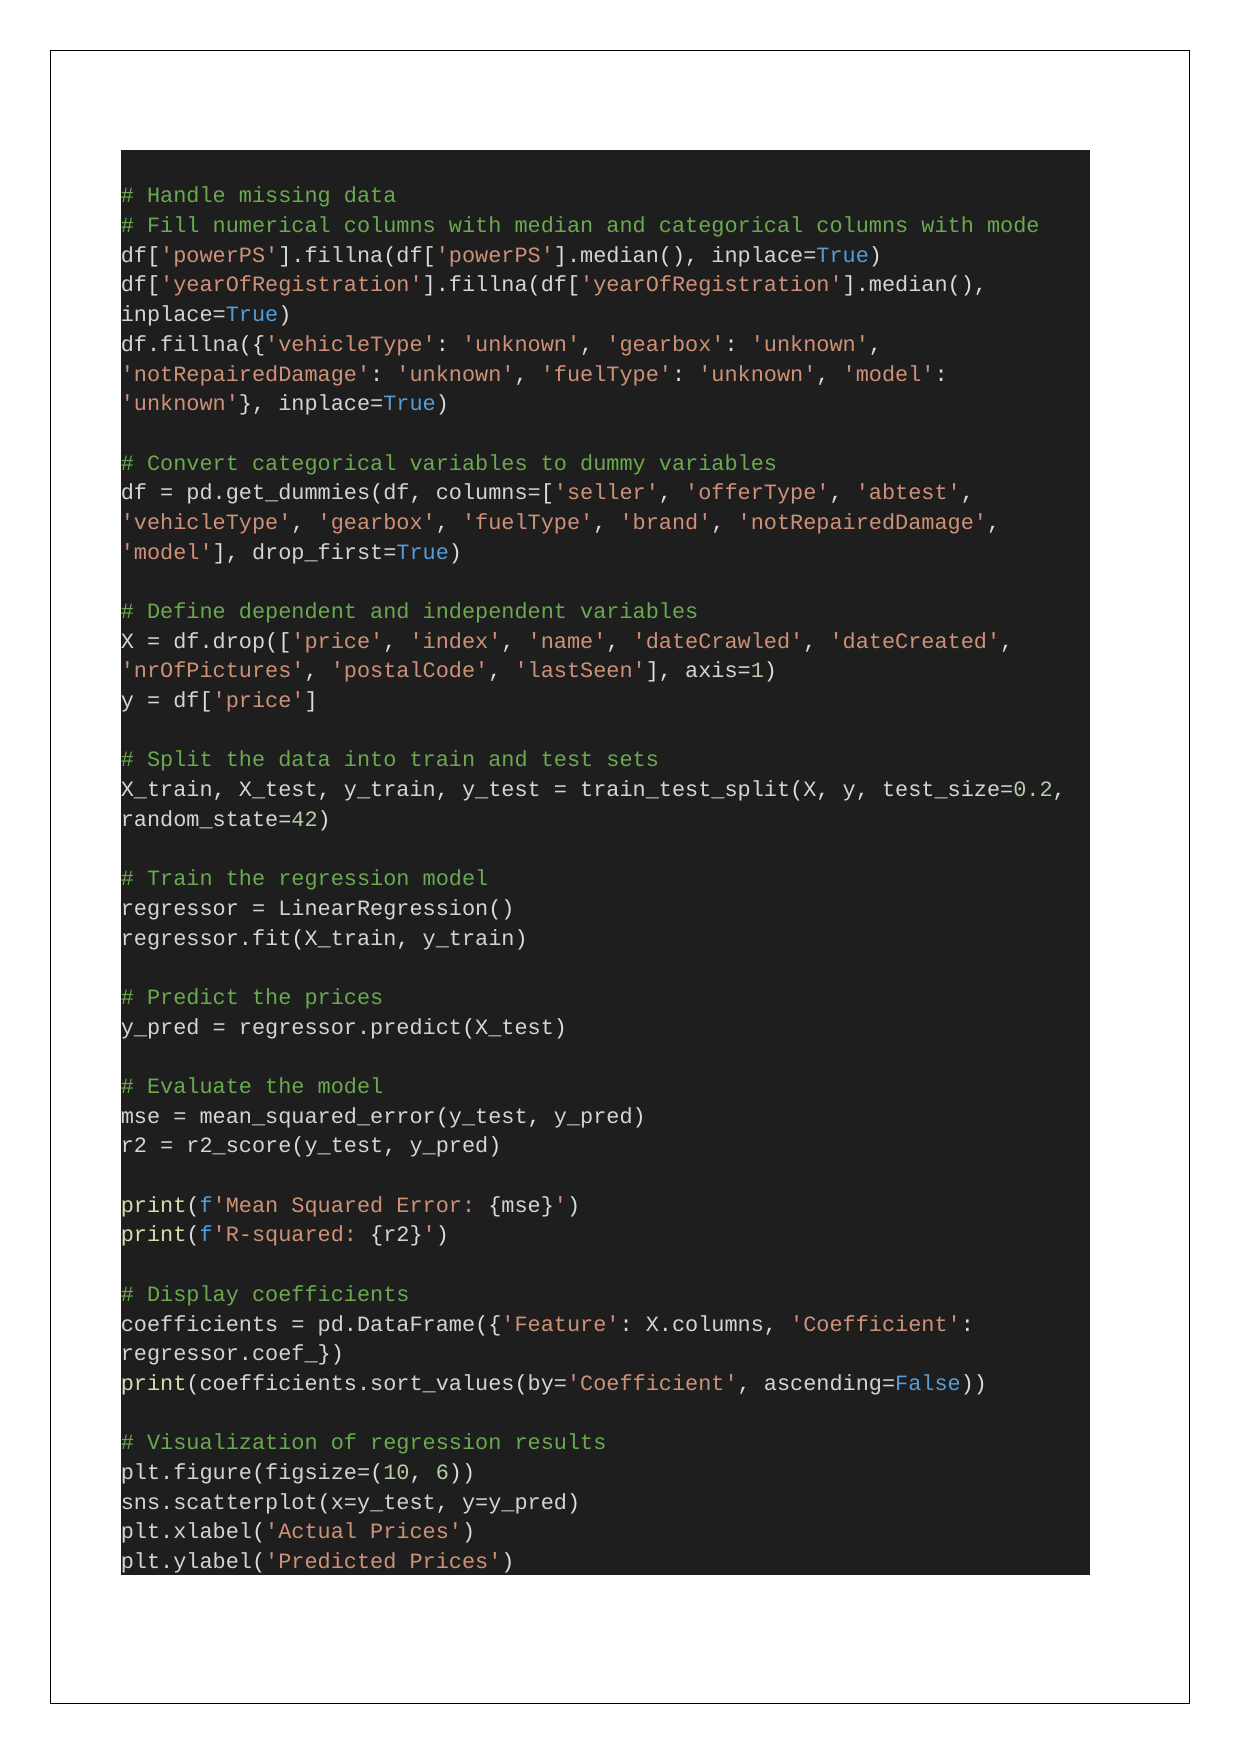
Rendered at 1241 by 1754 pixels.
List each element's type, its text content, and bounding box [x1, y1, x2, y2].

text # Train the regression model [121, 862, 1090, 892]
text # Display coefficients [121, 1278, 1090, 1308]
text X_train, X_test, y_train, y_test = train_test_split(X, y, test_size=0.2, random_state=42) [121, 773, 1090, 833]
text sns.scatterplot(x=y_test, y=y_pred) [121, 1486, 1090, 1516]
text df.fillna({'vehicleType': 'unknown', 'gearbox': 'unknown', 'notRepairedDamage': 'unknown', 'fuelType': 'unknown', 'model': 'unknown'}, inplace=True) [121, 328, 1090, 417]
text # Define dependent and independent variables [121, 595, 1090, 625]
text plt.xlabel('Actual Prices') [121, 1516, 1090, 1545]
text r2 = r2_score(y_test, y_pred) [121, 1130, 1090, 1159]
text # Fill numerical columns with median and categorical columns with mode [121, 209, 1090, 239]
text plt.figure(figsize=(10, 6)) [121, 1456, 1090, 1486]
text y = df['price'] [121, 684, 1090, 714]
text df['yearOfRegistration'].fillna(df['yearOfRegistration'].median(), inplace=True) [121, 269, 1090, 328]
text # Handle missing data [121, 180, 1090, 209]
text df['powerPS'].fillna(df['powerPS'].median(), inplace=True) [121, 239, 1090, 269]
text # Convert categorical variables to dummy variables [121, 447, 1090, 477]
text # Visualization of regression results [121, 1427, 1090, 1456]
text X = df.drop(['price', 'index', 'name', 'dateCrawled', 'dateCreated', 'nrOfPictures', 'postalCode', 'lastSeen'], axis=1) [121, 625, 1090, 684]
text # Split the data into train and test sets [121, 744, 1090, 773]
text plt.ylabel('Predicted Prices') [121, 1545, 1090, 1575]
text regressor = LinearRegression() [121, 892, 1090, 922]
text print(coefficients.sort_values(by='Coefficient', ascending=False)) [121, 1367, 1090, 1397]
text regressor.fit(X_train, y_train) [121, 922, 1090, 952]
text # Evaluate the model [121, 1070, 1090, 1100]
text y_pred = regressor.predict(X_test) [121, 1011, 1090, 1041]
text print(f'Mean Squared Error: {mse}') [121, 1189, 1090, 1219]
text df = pd.get_dummies(df, columns=['seller', 'offerType', 'abtest', 'vehicleType', 'gearbox', 'fuelType', 'brand', 'notRepairedDamage', 'model'], drop_first=True) [121, 477, 1090, 566]
text coefficients = pd.DataFrame({'Feature': X.columns, 'Coefficient': regressor.coef_}) [121, 1308, 1090, 1367]
text # Predict the prices [121, 981, 1090, 1011]
text mse = mean_squared_error(y_test, y_pred) [121, 1100, 1090, 1130]
text print(f'R-squared: {r2}') [121, 1219, 1090, 1248]
